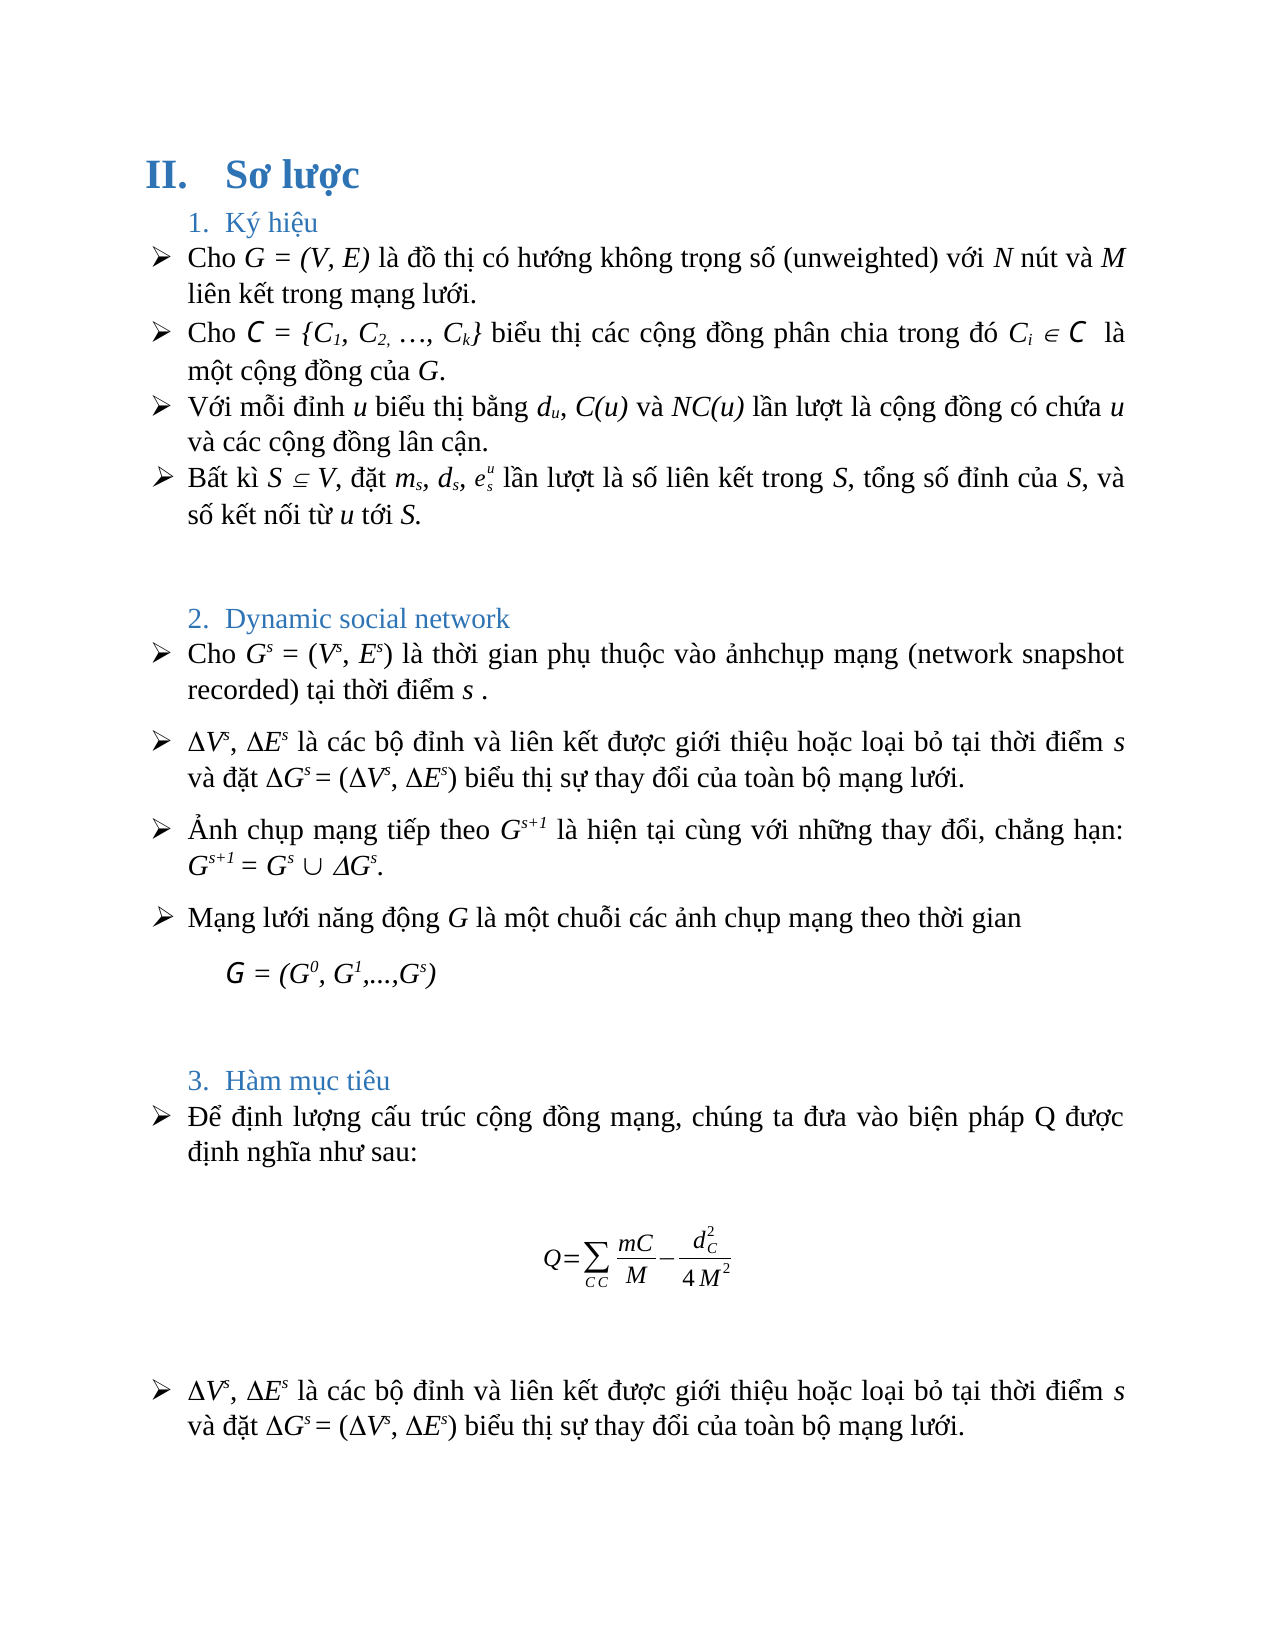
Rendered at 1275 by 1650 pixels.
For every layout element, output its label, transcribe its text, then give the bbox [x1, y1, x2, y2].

list Cho G = (V, E) là đồ thị có hướng không trọng số (unweighted) với N nút và M liên kết trong mạng lưới. [150, 240, 1125, 309]
list Cho C = {C1, C2, …, Ck} biểu thị các cộng đồng phân chia trong đó Ci C là một cộng đồng của G. [150, 312, 1125, 387]
list Vs, Es là các bộ đỉnh và liên kết được giới thiệu hoặc loại bỏ tại thời điểm s và đặt Gs = (Vs, Es) biểu thị sự thay đổi của toàn bộ mạng lưới. [150, 1373, 1125, 1442]
list Ảnh chụp mạng tiếp theo Gs+1 là hiện tại cùng với những thay đổi, chẳng hạn: Gs+1 = Gs Gs. [150, 812, 1125, 882]
text G = (G0, G1,...,Gs) [225, 953, 1125, 992]
subtitle Dynamic social network [187, 601, 1125, 635]
subtitle Sơ lược [187, 150, 1125, 198]
list Bất kì S V, đặt ms, ds, lần lượt là số liên kết trong S, tổng số đỉnh của S, và số kết nối từ u tới S. [150, 460, 1125, 530]
subtitle Ký hiệu [187, 205, 1125, 238]
list Cho Gs = (Vs, Es) là thời gian phụ thuộc vào ảnhchụp mạng (network snapshot recorded) tại thời điểm s . [150, 637, 1125, 706]
list Mạng lưới năng động G là một chuỗi các ảnh chụp mạng theo thời gian [150, 900, 1125, 934]
list Vs, Es là các bộ đỉnh và liên kết được giới thiệu hoặc loại bỏ tại thời điểm s và đặt Gs = (Vs, Es) biểu thị sự thay đổi của toàn bộ mạng lưới. [150, 724, 1125, 794]
subtitle Hàm mục tiêu [187, 1063, 1125, 1097]
list Để định lượng cấu trúc cộng đồng mạng, chúng ta đưa vào biện pháp Q được định nghĩa như sau: [150, 1099, 1125, 1168]
list Với mỗi đỉnh u biểu thị bằng du, C(u) và NC(u) lần lượt là cộng đồng có chứa u và các cộng đồng lân cận. [150, 389, 1125, 458]
